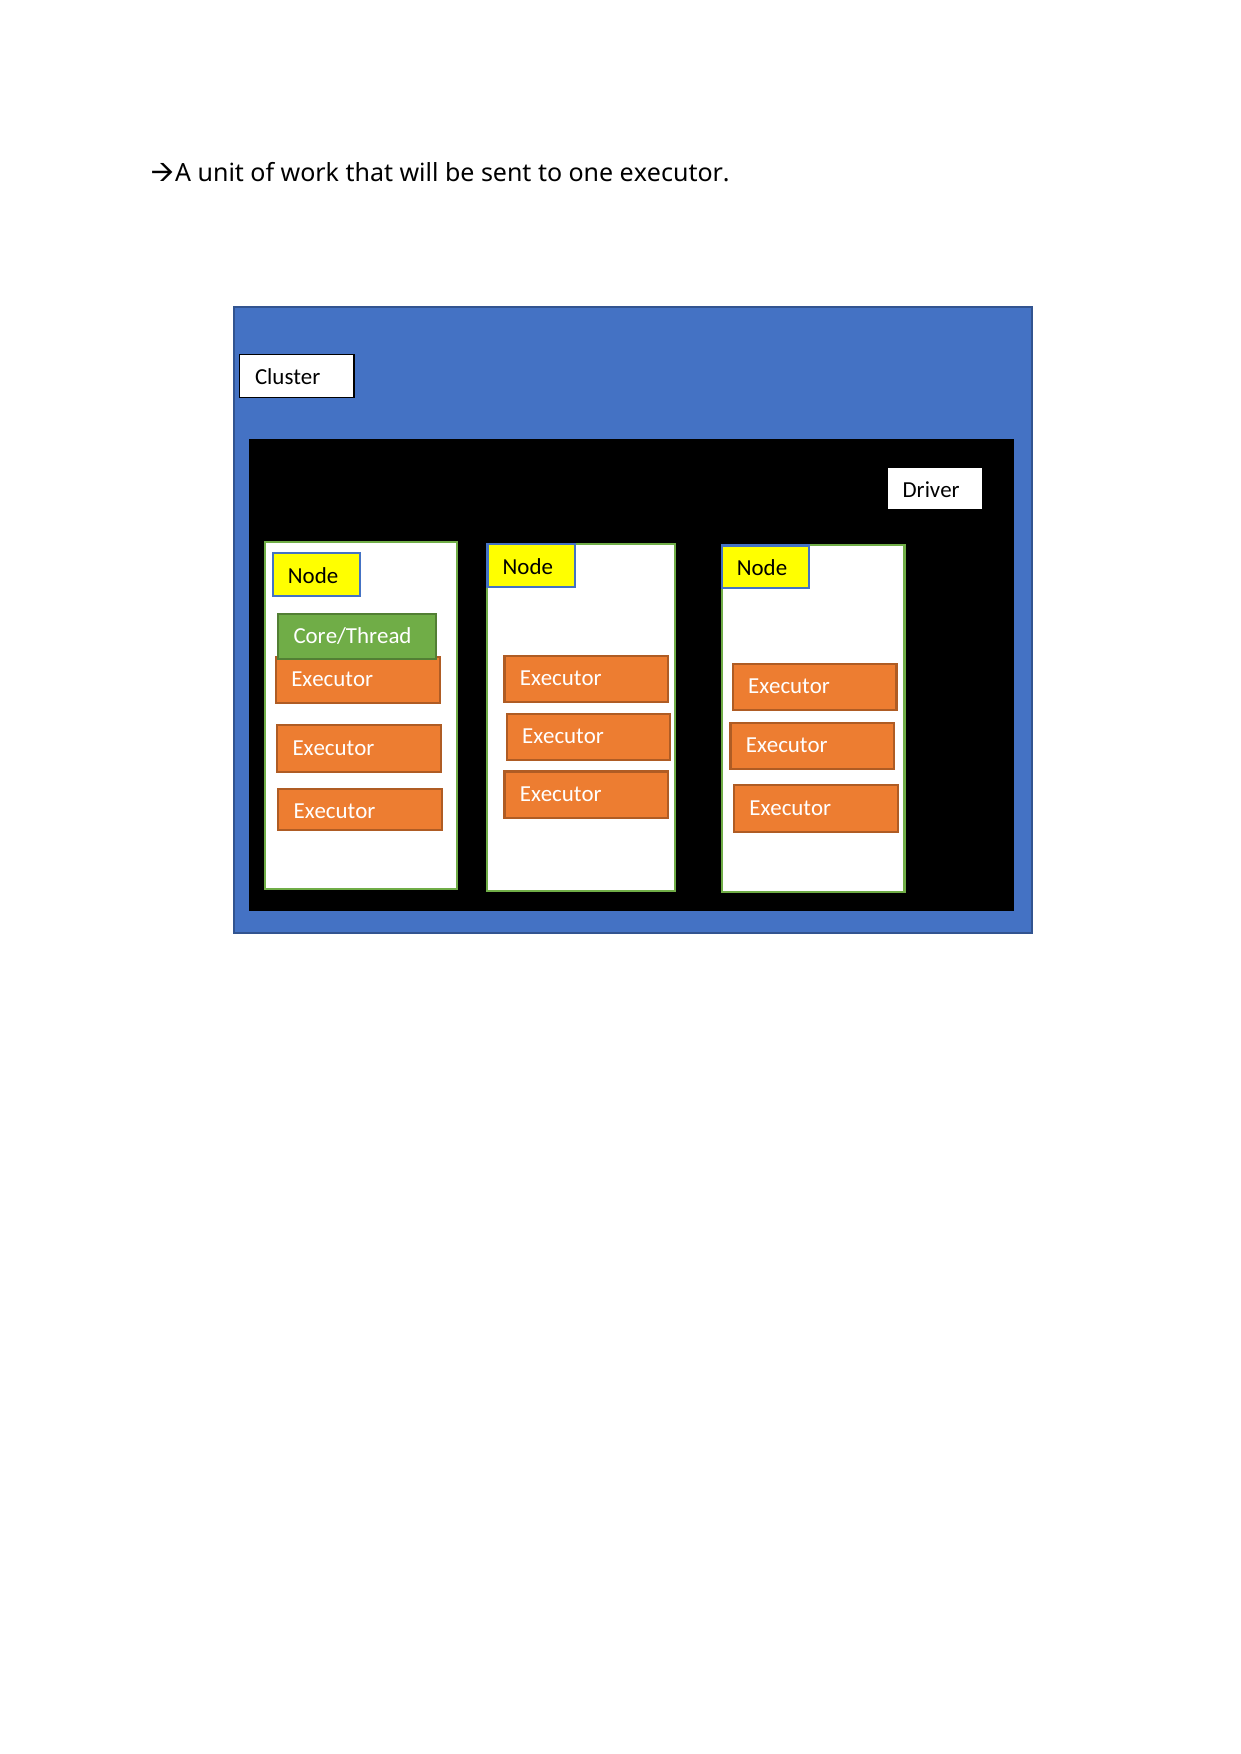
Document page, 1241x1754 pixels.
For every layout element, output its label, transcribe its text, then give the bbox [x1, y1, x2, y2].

text A unit of work that will be sent to one executor. [150, 150, 1090, 189]
